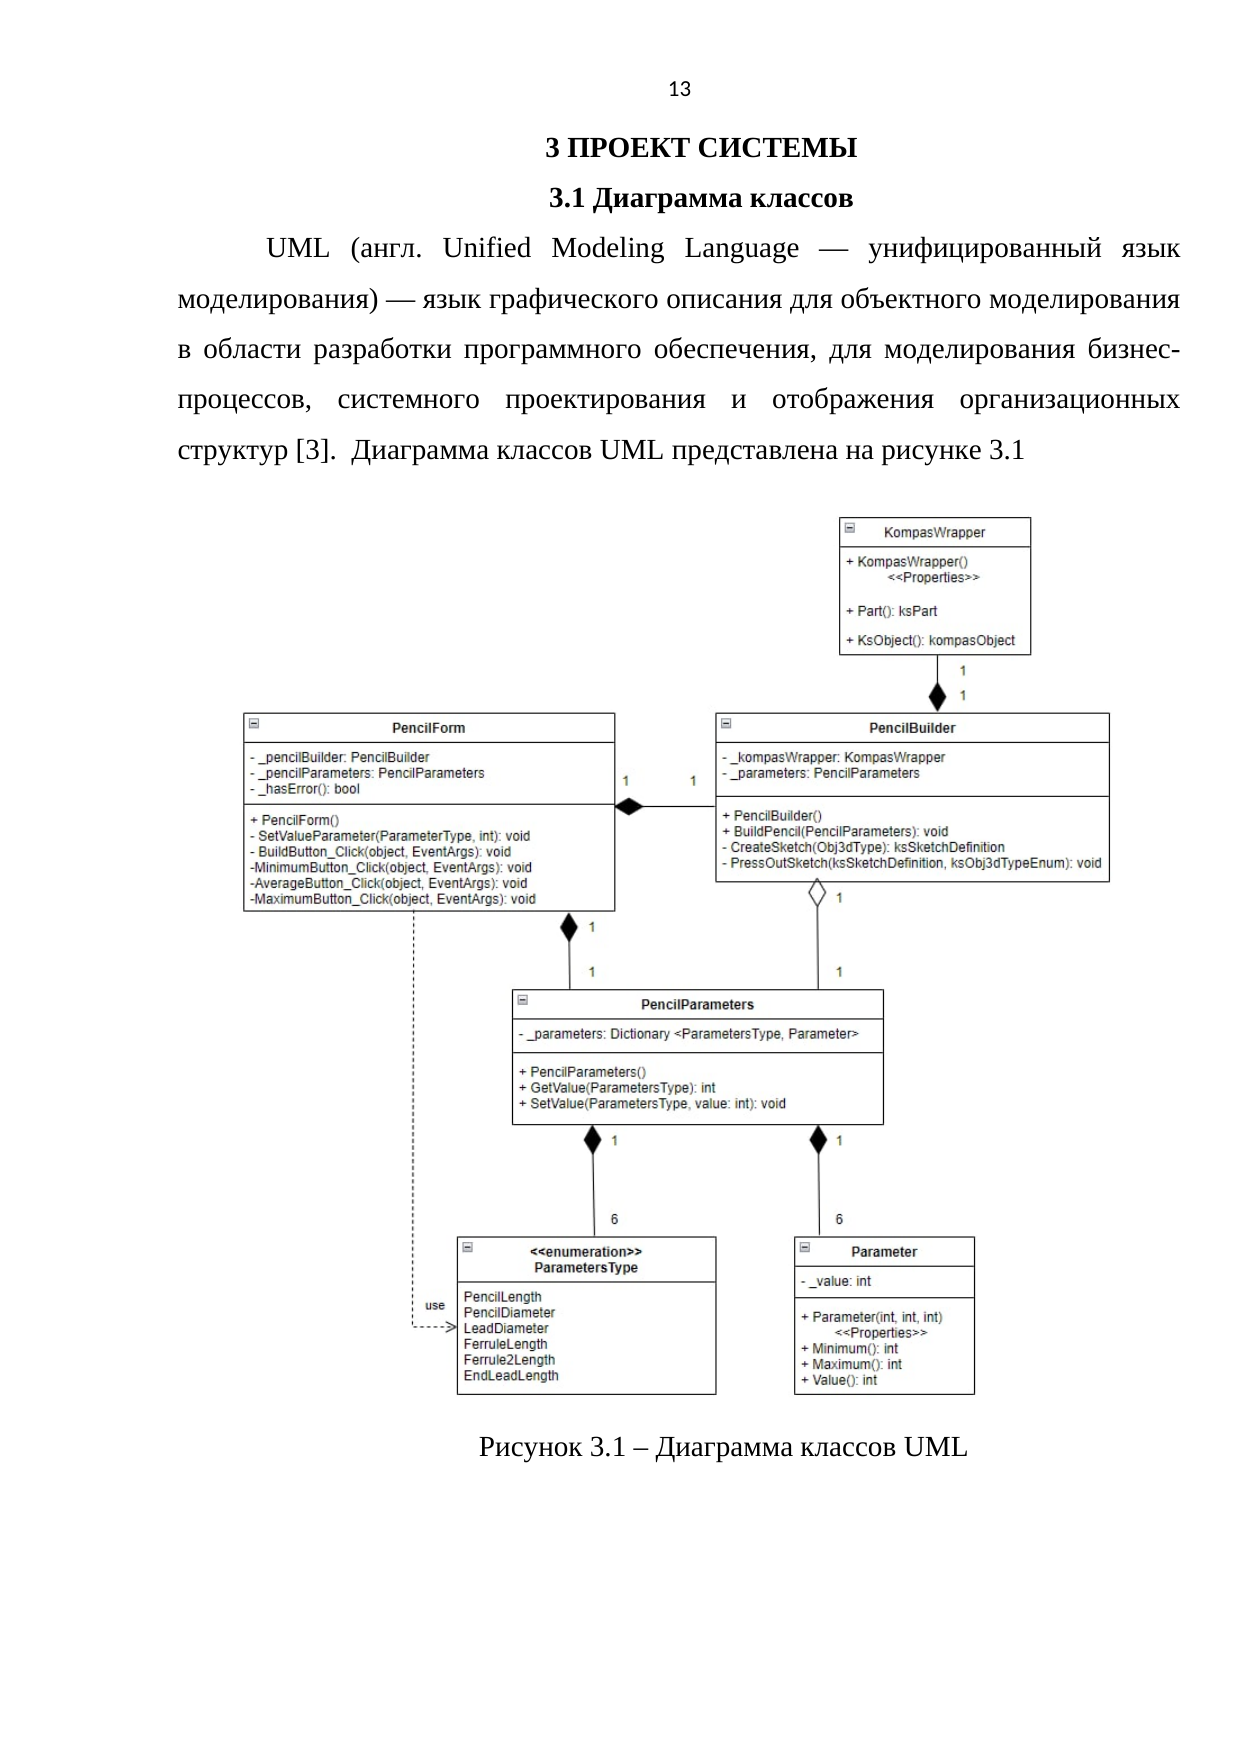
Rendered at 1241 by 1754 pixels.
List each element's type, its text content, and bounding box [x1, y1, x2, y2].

text Рисунок 3.1 – Диаграмма классов UML [177, 1429, 1181, 1463]
text 3 ПРОЕКТ СИСТЕМЫ [177, 130, 1181, 163]
text UML (англ. Unified Modeling Language — унифицированный язык моделирования) — язык графического описания для объектного моделирования в области разработки программного обеспечения, для моделирования бизнес-процессов, системного проектирования и отображения организационных структур [3]. Диаграмма классов UML представлена на рисунке 3.1 [177, 231, 1181, 465]
picture [177, 498, 1182, 1413]
text 3.1 Диаграмма классов [177, 180, 1181, 214]
